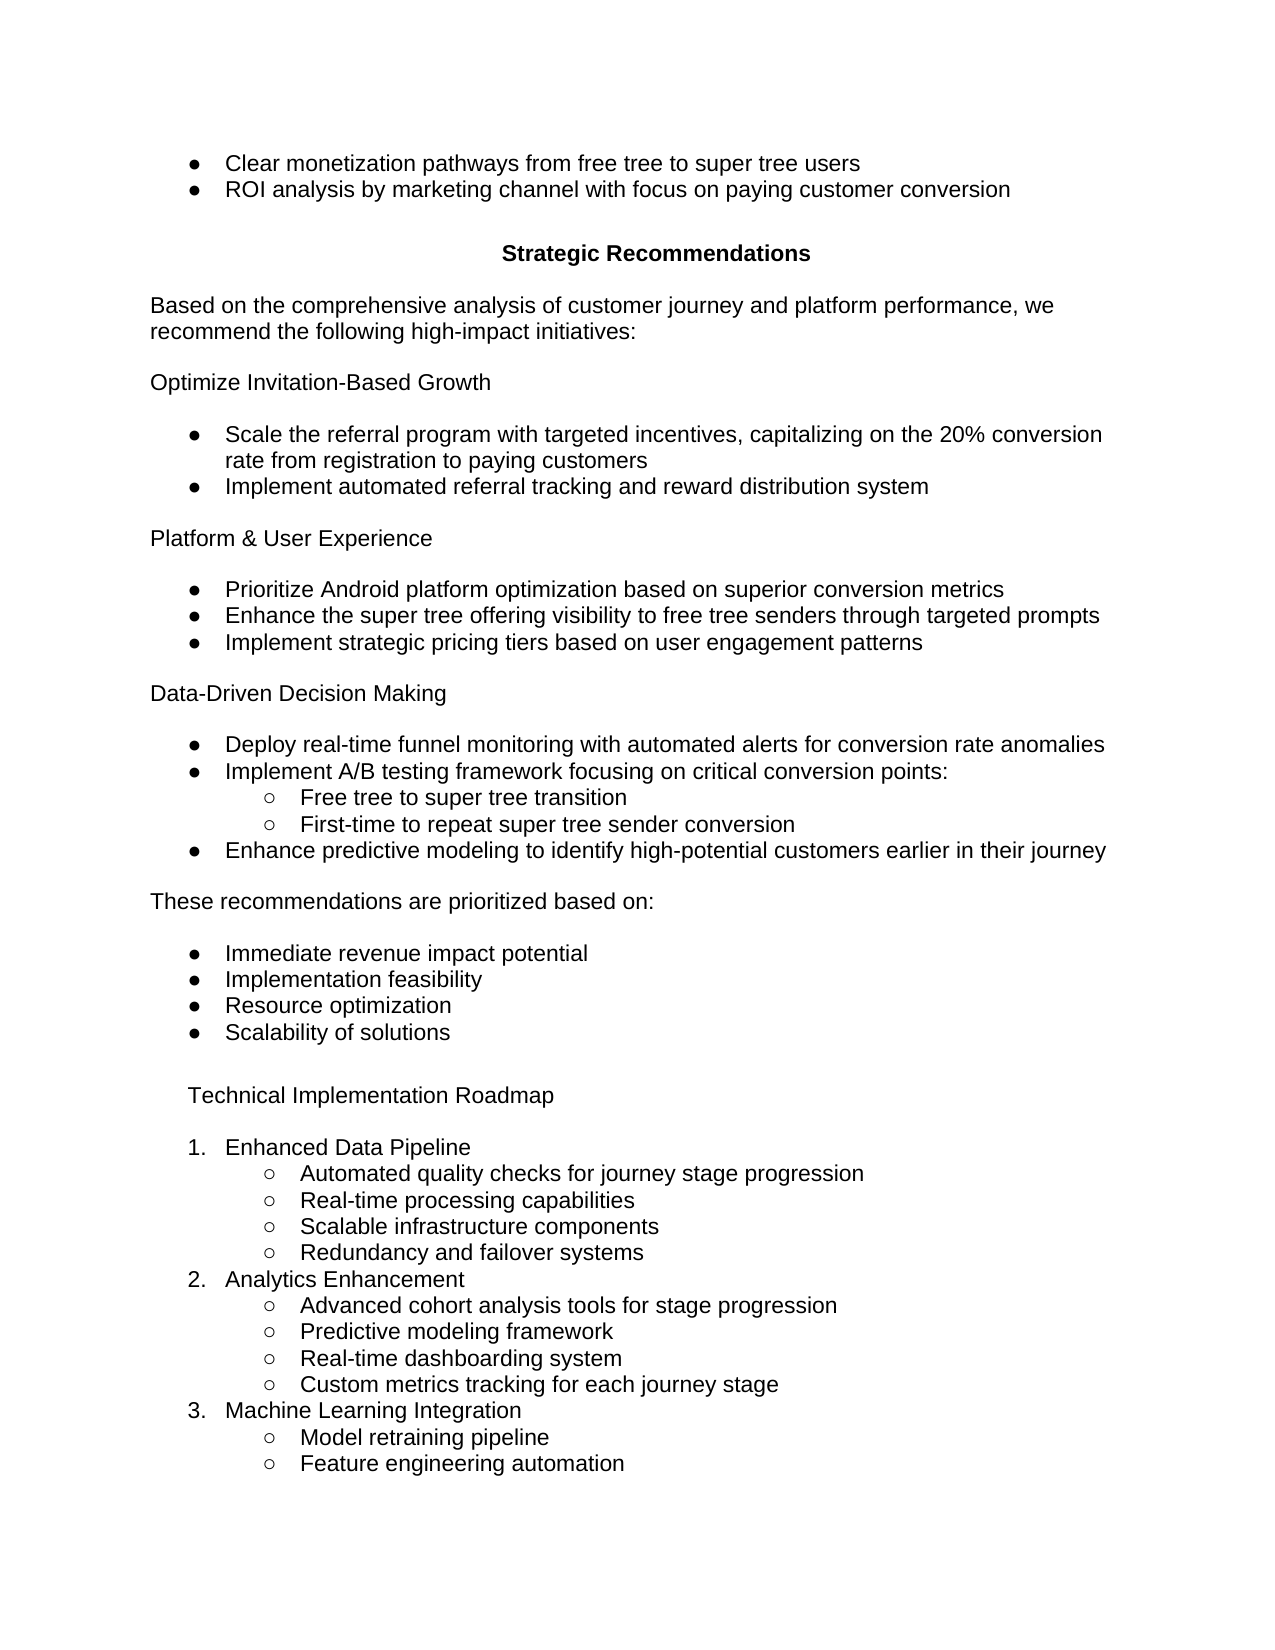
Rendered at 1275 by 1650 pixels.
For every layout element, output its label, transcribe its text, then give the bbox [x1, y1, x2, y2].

list Predictive modeling framework [262, 1318, 1125, 1345]
list Feature engineering automation [262, 1450, 1125, 1476]
list Implement automated referral tracking and reward distribution system [187, 473, 1125, 500]
list Implement strategic pricing tiers based on user engagement patterns [187, 629, 1125, 655]
list Scalable infrastructure components [262, 1213, 1125, 1239]
list ROI analysis by marketing channel with focus on paying customer conversion [187, 176, 1125, 203]
text Platform & User Experience [150, 525, 1125, 551]
list Immediate revenue impact potential [187, 939, 1125, 966]
subtitle Strategic Recommendations [187, 240, 1125, 267]
list Redundancy and failover systems [262, 1239, 1125, 1266]
list Machine Learning Integration [187, 1397, 1125, 1424]
list Scalability of solutions [187, 1019, 1125, 1045]
list Real-time dashboarding system [262, 1345, 1125, 1371]
list Enhance the super tree offering visibility to free tree senders through targeted prompts [187, 602, 1125, 629]
list Custom metrics tracking for each journey stage [262, 1371, 1125, 1397]
text Optimize Invitation-Based Growth [150, 369, 1125, 396]
list Resource optimization [187, 992, 1125, 1019]
list Implementation feasibility [187, 966, 1125, 992]
subtitle Technical Implementation Roadmap [187, 1082, 1125, 1109]
text Based on the comprehensive analysis of customer journey and platform performance, we recommend the following high-impact initiatives: [150, 292, 1125, 344]
text These recommendations are prioritized based on: [150, 888, 1125, 914]
list First-time to repeat super tree sender conversion [262, 811, 1125, 837]
list Analytics Enhancement [187, 1266, 1125, 1292]
list Deploy real-time funnel monitoring with automated alerts for conversion rate anomalies [187, 731, 1125, 758]
list Advanced cohort analysis tools for stage progression [262, 1292, 1125, 1318]
text Data-Driven Decision Making [150, 680, 1125, 706]
list Free tree to super tree transition [262, 784, 1125, 811]
list Prioritize Android platform optimization based on superior conversion metrics [187, 576, 1125, 602]
list Real-time processing capabilities [262, 1187, 1125, 1213]
list Enhanced Data Pipeline [187, 1134, 1125, 1160]
list Automated quality checks for journey stage progression [262, 1160, 1125, 1187]
list Clear monetization pathways from free tree to super tree users [187, 150, 1125, 176]
list Model retraining pipeline [262, 1424, 1125, 1450]
list Implement A/B testing framework focusing on critical conversion points: [187, 758, 1125, 784]
list Scale the referral program with targeted incentives, capitalizing on the 20% conversion rate from registration to paying customers [187, 421, 1125, 473]
list Enhance predictive modeling to identify high-potential customers earlier in their journey [187, 837, 1125, 863]
